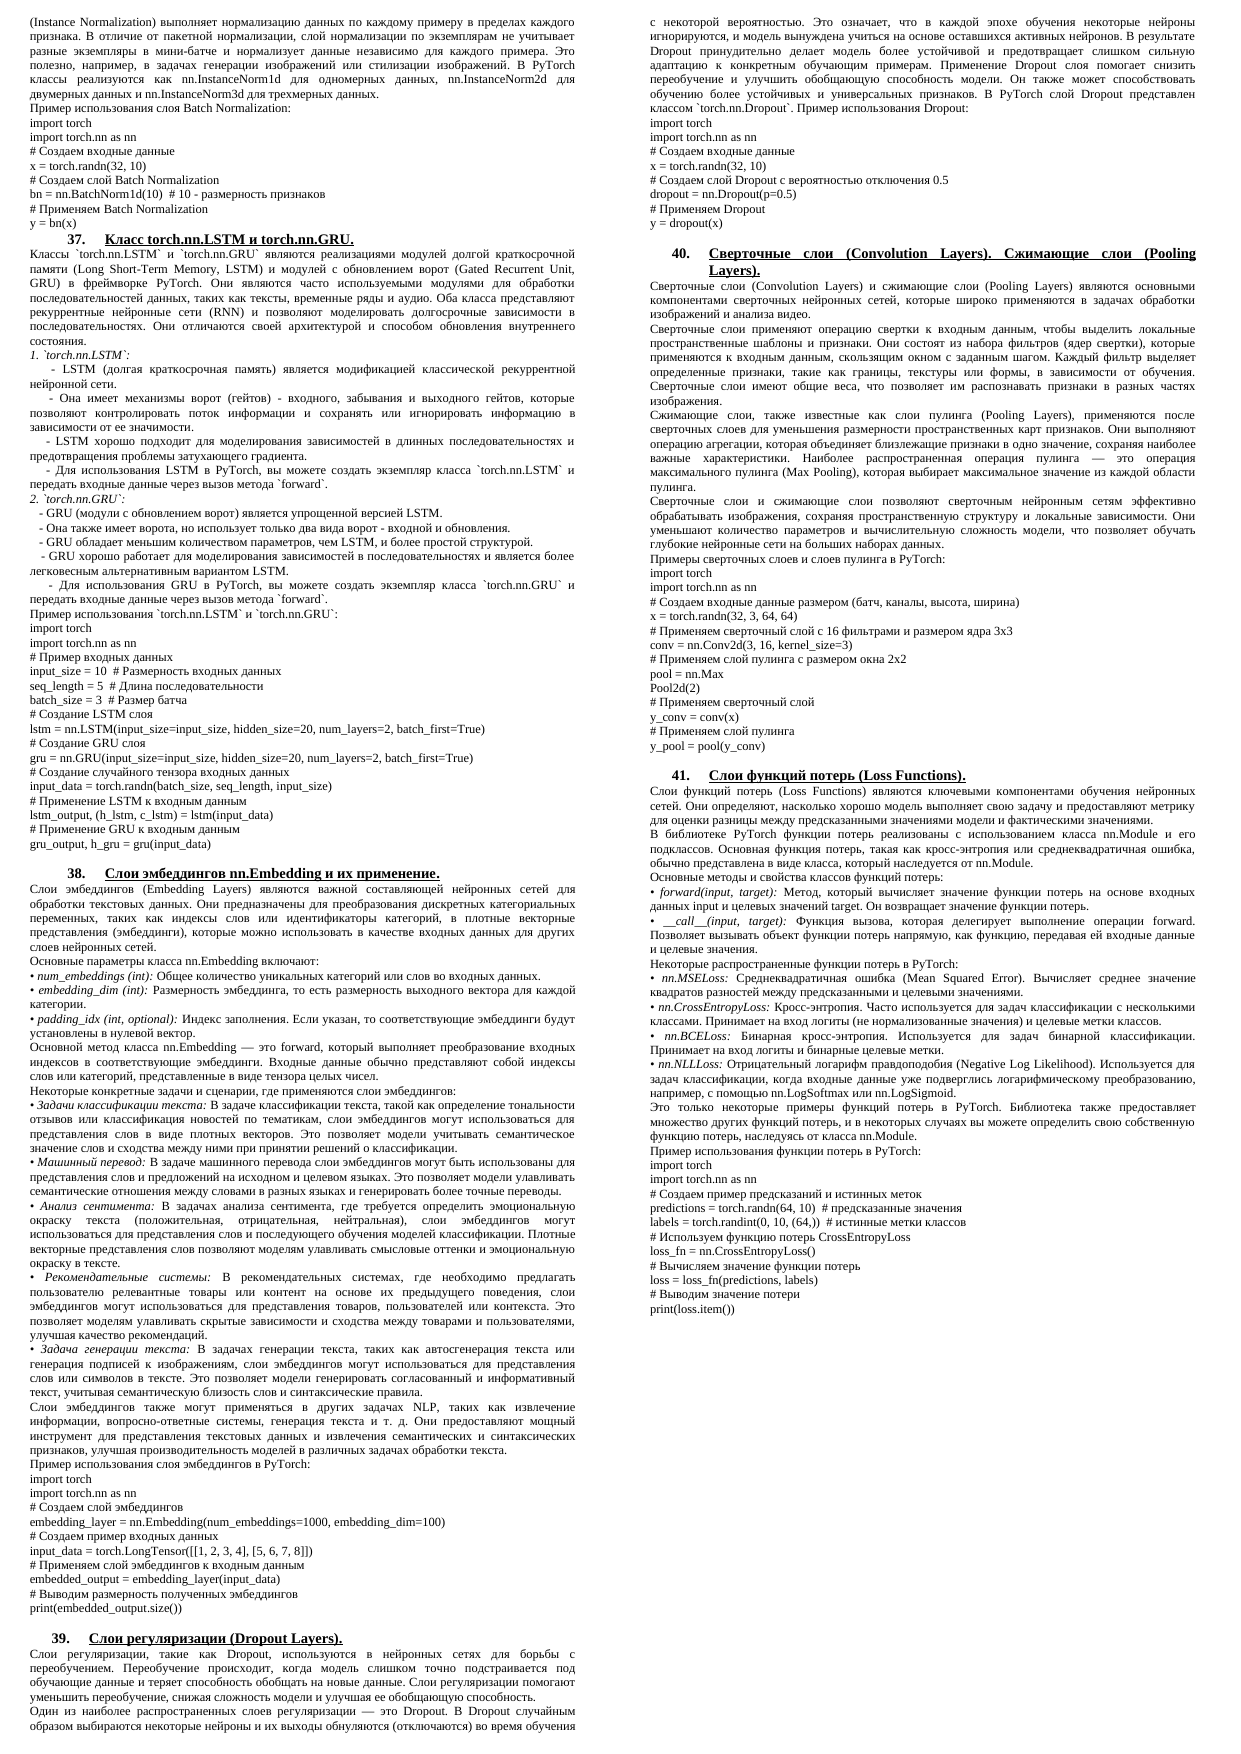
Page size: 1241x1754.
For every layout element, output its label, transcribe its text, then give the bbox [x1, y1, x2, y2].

text import torch [650, 566, 1196, 580]
text embedding_layer = nn.Embedding(num_embeddings=1000, embedding_dim=100) [29, 1514, 576, 1529]
text import torch [650, 1158, 1196, 1172]
text Основные параметры класса nn.Embedding включают: [29, 954, 576, 968]
text # Используем функцию потерь CrossEntropyLoss [650, 1229, 1196, 1244]
list Слои регуляризации (Dropout Layers). [51, 1629, 576, 1646]
text • Анализ сентимента: В задачах анализа сентимента, где требуется определить эмоциональную окраску текста (положительная, отрицательная, нейтральная), слои эмбеддингов могут использоваться для представления слов и последующего обучения моделей классификации. Плотные векторные представления слов позволяют моделям улавливать смысловые оттенки и эмоциональную окраску в тексте. [29, 1198, 576, 1270]
text dropout = nn.Dropout(p=0.5) [650, 187, 1196, 202]
text Пример использования функции потерь в PyTorch: [650, 1143, 1196, 1158]
text # Создаем входные данные [650, 144, 1196, 158]
text print(embedded_output.size()) [29, 1601, 576, 1615]
text • nn.MSELoss: Среднеквадратичная ошибка (Mean Squared Error). Вычисляет среднее значение квадратов разностей между предсказанными и целевыми значениями. [650, 971, 1196, 999]
text # Применяем слой эмбеддингов к входным данным [29, 1558, 576, 1572]
text - GRU хорошо работает для моделирования зависимостей в последовательностях и является более легковесным альтернативным вариантом LSTM. [29, 549, 576, 578]
text y_conv = conv(x) [650, 709, 1196, 724]
text - LSTM хорошо подходит для моделирования зависимостей в длинных последовательностях и предотвращения проблемы затухающего градиента. [29, 434, 576, 463]
text # Применение GRU к входным данным [29, 822, 576, 837]
text • num_embeddings (int): Общее количество уникальных категорий или слов во входных данных. [29, 968, 576, 983]
text loss = loss_fn(predictions, labels) [650, 1273, 1196, 1287]
list Слои эмбеддингов nn.Embedding и их применение. [67, 865, 576, 882]
text input_data = torch.randn(batch_size, seq_length, input_size) [29, 779, 576, 793]
text embedded_output = embedding_layer(input_data) [29, 1572, 576, 1586]
text Слои эмбеддингов также могут применяться в других задачах NLP, таких как извлечение информации, вопросно-ответные системы, генерация текста и т. д. Они предоставляют мощный инструмент для представления текстовых данных и извлечения семантических и синтаксических признаков, улучшая производительность моделей в различных задачах обработки текста. [29, 1399, 576, 1457]
text input_size = 10 # Размерность входных данных [29, 664, 576, 678]
text seq_length = 5 # Длина последовательности [29, 678, 576, 693]
text - Для использования GRU в PyTorch, вы можете создать экземпляр класса `torch.nn.GRU` и передать входные данные через вызов метода `forward`. [29, 578, 576, 607]
text # Выводим размерность полученных эмбеддингов [29, 1586, 576, 1601]
text Примеры сверточных слоев и слоев пулинга в PyTorch: [650, 551, 1196, 566]
text # Вычисляем значение функции потерь [650, 1258, 1196, 1273]
text batch_size = 3 # Размер батча [29, 693, 576, 707]
text y = dropout(x) [650, 216, 1196, 230]
text • Рекомендательные системы: В рекомендательных системах, где необходимо предлагать пользователю релевантные товары или контент на основе их предыдущего поведения, слои эмбеддингов могут использоваться для представления товаров, пользователей или контекста. Это позволяет моделям улавливать скрытые зависимости и сходства между товарами и пользователями, улучшая качество рекомендаций. [29, 1270, 576, 1342]
text # Создание случайного тензора входных данных [29, 765, 576, 779]
text # Создаем входные данные [29, 144, 576, 158]
text import torch [29, 115, 576, 130]
text loss_fn = nn.CrossEntropyLoss() [650, 1244, 1196, 1258]
text import torch [29, 621, 576, 635]
text • embedding_dim (int): Размерность эмбеддинга, то есть размерность выходного вектора для каждой категории. [29, 983, 576, 1011]
text import torch.nn as nn [29, 1486, 576, 1500]
text Слои функций потерь (Loss Functions) являются ключевыми компонентами обучения нейронных сетей. Они определяют, насколько хорошо модель выполняет свою задачу и предоставляют метрику для оценки разницы между предсказанными значениями модели и фактическими значениями. [650, 784, 1196, 827]
text # Применяем слой пулинга [650, 724, 1196, 738]
text # Применяем Dropout [650, 202, 1196, 216]
text # Пример входных данных [29, 650, 576, 664]
text Слои эмбеддингов (Embedding Layers) являются важной составляющей нейронных сетей для обработки текстовых данных. Они предназначены для преобразования дискретных категориальных переменных, таких как индексы слов или идентификаторы категорий, в плотные векторные представления (эмбеддинги), которые можно использовать в качестве входных данных для других слоев нейронных сетей. [29, 882, 576, 954]
text • nn.NLLLoss: Отрицательный логарифм правдоподобия (Negative Log Likelihood). Используется для задач классификации, когда входные данные уже подверглись логарифмическому преобразованию, например, с помощью nn.LogSoftmax или nn.LogSigmoid. [650, 1057, 1196, 1100]
text - GRU обладает меньшим количеством параметров, чем LSTM, и более простой структурой. [29, 535, 576, 549]
text # Создаем слой Dropout с вероятностью отключения 0.5 [650, 173, 1196, 187]
text import torch.nn as nn [29, 130, 576, 144]
text Основной метод класса nn.Embedding — это forward, который выполняет преобразование входных индексов в соответствующие эмбеддинги. Входные данные обычно представляют собой индексы слов или категорий, представленные в виде тензора целых чисел. [29, 1040, 576, 1083]
list Слои функций потерь (Loss Functions). [672, 767, 1196, 784]
text Это только некоторые примеры функций потерь в PyTorch. Библиотека также предоставляет множество других функций потерь, и в некоторых случаях вы можете определить свою собственную функцию потерь, наследуясь от класса nn.Module. [650, 1100, 1196, 1143]
text # Применяем сверточный слой с 16 фильтрами и размером ядра 3x3 [650, 623, 1196, 638]
text conv = nn.Conv2d(3, 16, kernel_size=3) [650, 638, 1196, 652]
text # Создаем слой эмбеддингов [29, 1500, 576, 1514]
text Pool2d(2) [650, 681, 1196, 695]
text x = torch.randn(32, 10) [650, 158, 1196, 173]
text • nn.CrossEntropyLoss: Кросс-энтропия. Часто используется для задач классификации с несколькими классами. Принимает на вход логиты (не нормализованные значения) и целевые метки классов. [650, 999, 1196, 1028]
text lstm = nn.LSTM(input_size=input_size, hidden_size=20, num_layers=2, batch_first=True) [29, 722, 576, 736]
text • forward(input, target): Метод, который вычисляет значение функции потерь на основе входных данных input и целевых значений target. Он возвращает значение функции потерь. [650, 884, 1196, 913]
text # Выводим значение потери [650, 1287, 1196, 1301]
text gru = nn.GRU(input_size=input_size, hidden_size=20, num_layers=2, batch_first=True) [29, 750, 576, 765]
text - LSTM (долгая краткосрочная память) является модификацией классической рекуррентной нейронной сети. [29, 362, 576, 391]
text Основные методы и свойства классов функций потерь: [650, 870, 1196, 884]
text • __call__(input, target): Функция вызова, которая делегирует выполнение операции forward. Позволяет вызывать объект функции потерь напрямую, как функцию, передавая ей входные данные и целевые значения. [650, 913, 1196, 956]
text Некоторые конкретные задачи и сценарии, где применяются слои эмбеддингов: [29, 1083, 576, 1098]
text x = torch.randn(32, 10) [29, 158, 576, 173]
text # Создаем входные данные размером (батч, каналы, высота, ширина) [650, 594, 1196, 609]
text Сверточные слои применяют операцию свертки к входным данным, чтобы выделить локальные пространственные шаблоны и признаки. Они состоят из набора фильтров (ядер свертки), которые применяются к входным данным, скользящим окном с заданным шагом. Каждый фильтр выделяет определенные признаки, такие как границы, текстуры или формы, в зависимости от обучения. Сверточные слои имеют общие веса, что позволяет им распознавать признаки в разных частях изображения. [650, 321, 1196, 408]
text predictions = torch.randn(64, 10) # предсказанные значения [650, 1201, 1196, 1215]
text • Задача генерации текста: В задачах генерации текста, таких как автосгенерация текста или генерация подписей к изображениям, слои эмбеддингов могут использоваться для представления слов или символов в тексте. Это позволяет модели генерировать согласованный и информативный текст, учитывая семантическую близость слов и синтаксические правила. [29, 1342, 576, 1399]
text pool = nn.Max [650, 666, 1196, 681]
text # Применяем Batch Normalization [29, 202, 576, 216]
text # Применяем сверточный слой [650, 695, 1196, 709]
text print(loss.item()) [650, 1301, 1196, 1316]
text Сверточные слои и сжимающие слои позволяют сверточным нейронным сетям эффективно обрабатывать изображения, сохраняя пространственную структуру и локальные зависимости. Они уменьшают количество параметров и вычислительную сложность модели, что позволяет обучать глубокие нейронные сети на больших наборах данных. [650, 494, 1196, 551]
text import torch.nn as nn [29, 635, 576, 650]
text import torch.nn as nn [650, 130, 1196, 144]
text input_data = torch.LongTensor([[1, 2, 3, 4], [5, 6, 7, 8]]) [29, 1543, 576, 1558]
text 1. `torch.nn.LSTM`: [29, 348, 576, 362]
text В библиотеке PyTorch функции потерь реализованы с использованием класса nn.Module и его подклассов. Основная функция потерь, такая как кросс-энтропия или среднеквадратичная ошибка, обычно представлена в виде класса, который наследуется от nn.Module. [650, 827, 1196, 870]
text # Создаем пример входных данных [29, 1529, 576, 1543]
text 2. `torch.nn.GRU`: [29, 492, 576, 506]
text # Создаем пример предсказаний и истинных меток [650, 1186, 1196, 1201]
text # Применение LSTM к входным данным [29, 793, 576, 808]
text y_pool = pool(y_conv) [650, 738, 1196, 753]
text lstm_output, (h_lstm, c_lstm) = lstm(input_data) [29, 808, 576, 822]
text import torch.nn as nn [650, 580, 1196, 594]
text • nn.BCELoss: Бинарная кросс-энтропия. Используется для задач бинарной классификации. Принимает на вход логиты и бинарные целевые метки. [650, 1028, 1196, 1057]
text - Она также имеет ворота, но использует только два вида ворот - входной и обновления. [29, 520, 576, 535]
text import torch [650, 115, 1196, 130]
text y = bn(x) [29, 216, 576, 230]
text import torch.nn as nn [650, 1172, 1196, 1186]
text - Для использования LSTM в PyTorch, вы можете создать экземпляр класса `torch.nn.LSTM` и передать входные данные через вызов метода `forward`. [29, 463, 576, 492]
text # Создание LSTM слоя [29, 707, 576, 722]
text Слои регуляризации, такие как Dropout, используются в нейронных сетях для борьбы с переобучением. Переобучение происходит, когда модель слишком точно подстраивается под обучающие данные и теряет способность обобщать на новые данные. Слои регуляризации помогают уменьшить переобучение, снижая сложность модели и улучшая ее обобщающую способность. [29, 1646, 576, 1704]
text bn = nn.BatchNorm1d(10) # 10 - размерность признаков [29, 187, 576, 202]
text Сжимающие слои, также известные как слои пулинга (Pooling Layers), применяются после сверточных слоев для уменьшения размерности пространственных карт признаков. Они выполняют операцию агрегации, которая объединяет близлежащие признаки в одно значение, сохраняя наиболее важные характеристики. Наиболее распространенная операция пулинга — это операция максимального пулинга (Max Pooling), которая выбирает максимальное значение из каждой области пулинга. [650, 408, 1196, 494]
list Класс torch.nn.LSTM и torch.nn.GRU. [67, 230, 576, 247]
text gru_output, h_gru = gru(input_data) [29, 837, 576, 851]
text import torch [29, 1471, 576, 1486]
text Пример использования `torch.nn.LSTM` и `torch.nn.GRU`: [29, 607, 576, 621]
text x = torch.randn(32, 3, 64, 64) [650, 609, 1196, 623]
text Некоторые распространенные функции потерь в PyTorch: [650, 956, 1196, 971]
text - GRU (модули с обновлением ворот) является упрощенной версией LSTM. [29, 506, 576, 520]
text labels = torch.randint(0, 10, (64,)) # истинные метки классов [650, 1215, 1196, 1229]
text - Она имеет механизмы ворот (гейтов) - входного, забывания и выходного гейтов, которые позволяют контролировать поток информации и сохранять или игнорировать информацию в зависимости от ее значимости. [29, 391, 576, 434]
text Сверточные слои (Convolution Layers) и сжимающие слои (Pooling Layers) являются основными компонентами сверточных нейронных сетей, которые широко применяются в задачах обработки изображений и анализа видео. [650, 278, 1196, 321]
text Классы `torch.nn.LSTM` и `torch.nn.GRU` являются реализациями модулей долгой краткосрочной памяти (Long Short-Term Memory, LSTM) и модулей с обновлением ворот (Gated Recurrent Unit, GRU) в фреймворке PyTorch. Они являются часто используемыми модулями для обработки последовательностей данных, таких как тексты, временные ряды и аудио. Оба класса представляют рекуррентные нейронные сети (RNN) и позволяют моделировать долгосрочные зависимости в последовательностях. Они отличаются своей архитектурой и способом обновления внутреннего состояния. [29, 247, 576, 348]
text • Машинный перевод: В задаче машинного перевода слои эмбеддингов могут быть использованы для представления слов и предложений на исходном и целевом языках. Это позволяет модели улавливать семантические отношения между словами в разных языках и генерировать более точные переводы. [29, 1155, 576, 1198]
text # Создаем слой Batch Normalization [29, 173, 576, 187]
text Пример использования слоя эмбеддингов в PyTorch: [29, 1457, 576, 1471]
text # Применяем слой пулинга с размером окна 2x2 [650, 652, 1196, 666]
text • padding_idx (int, optional): Индекс заполнения. Если указан, то соответствующие эмбеддинги будут установлены в нулевой вектор. [29, 1011, 576, 1040]
text Один из наиболее распространенных слоев регуляризации — это Dropout. В Dropout случайным образом выбираются некоторые нейроны и их выходы обнуляются (отключаются) во время обучения с некоторой вероятностью. Это означает, что в каждой эпохе обучения некоторые нейроны игнорируются, и модель вынуждена учиться на основе оставшихся активных нейронов. В результате Dropout принудительно делает модель более устойчивой и предотвращает слишком сильную адаптацию к конкретным обучающим примерам. Применение Dropout слоя помогает снизить переобучение и улучшить обобщающую способность модели. Он также может способствовать обучению более устойчивых и универсальных признаков. В PyTorch слой Dropout представлен классом `torch.nn.Dropout`. Пример использования Dropout: [650, 15, 1196, 115]
text # Создание GRU слоя [29, 736, 576, 750]
list Сверточные слои (Convolution Layers). Сжимающие слои (Pooling Layers). [672, 245, 1196, 278]
text Пример использования слоя Batch Normalization: [29, 101, 576, 115]
text • Задачи классификации текста: В задаче классификации текста, такой как определение тональности отзывов или классификация новостей по тематикам, слои эмбеддингов могут использоваться для представления слов в виде плотных векторов. Это позволяет модели учитывать семантическое значение слов и сходства между ними при принятии решений о классификации. [29, 1098, 576, 1155]
